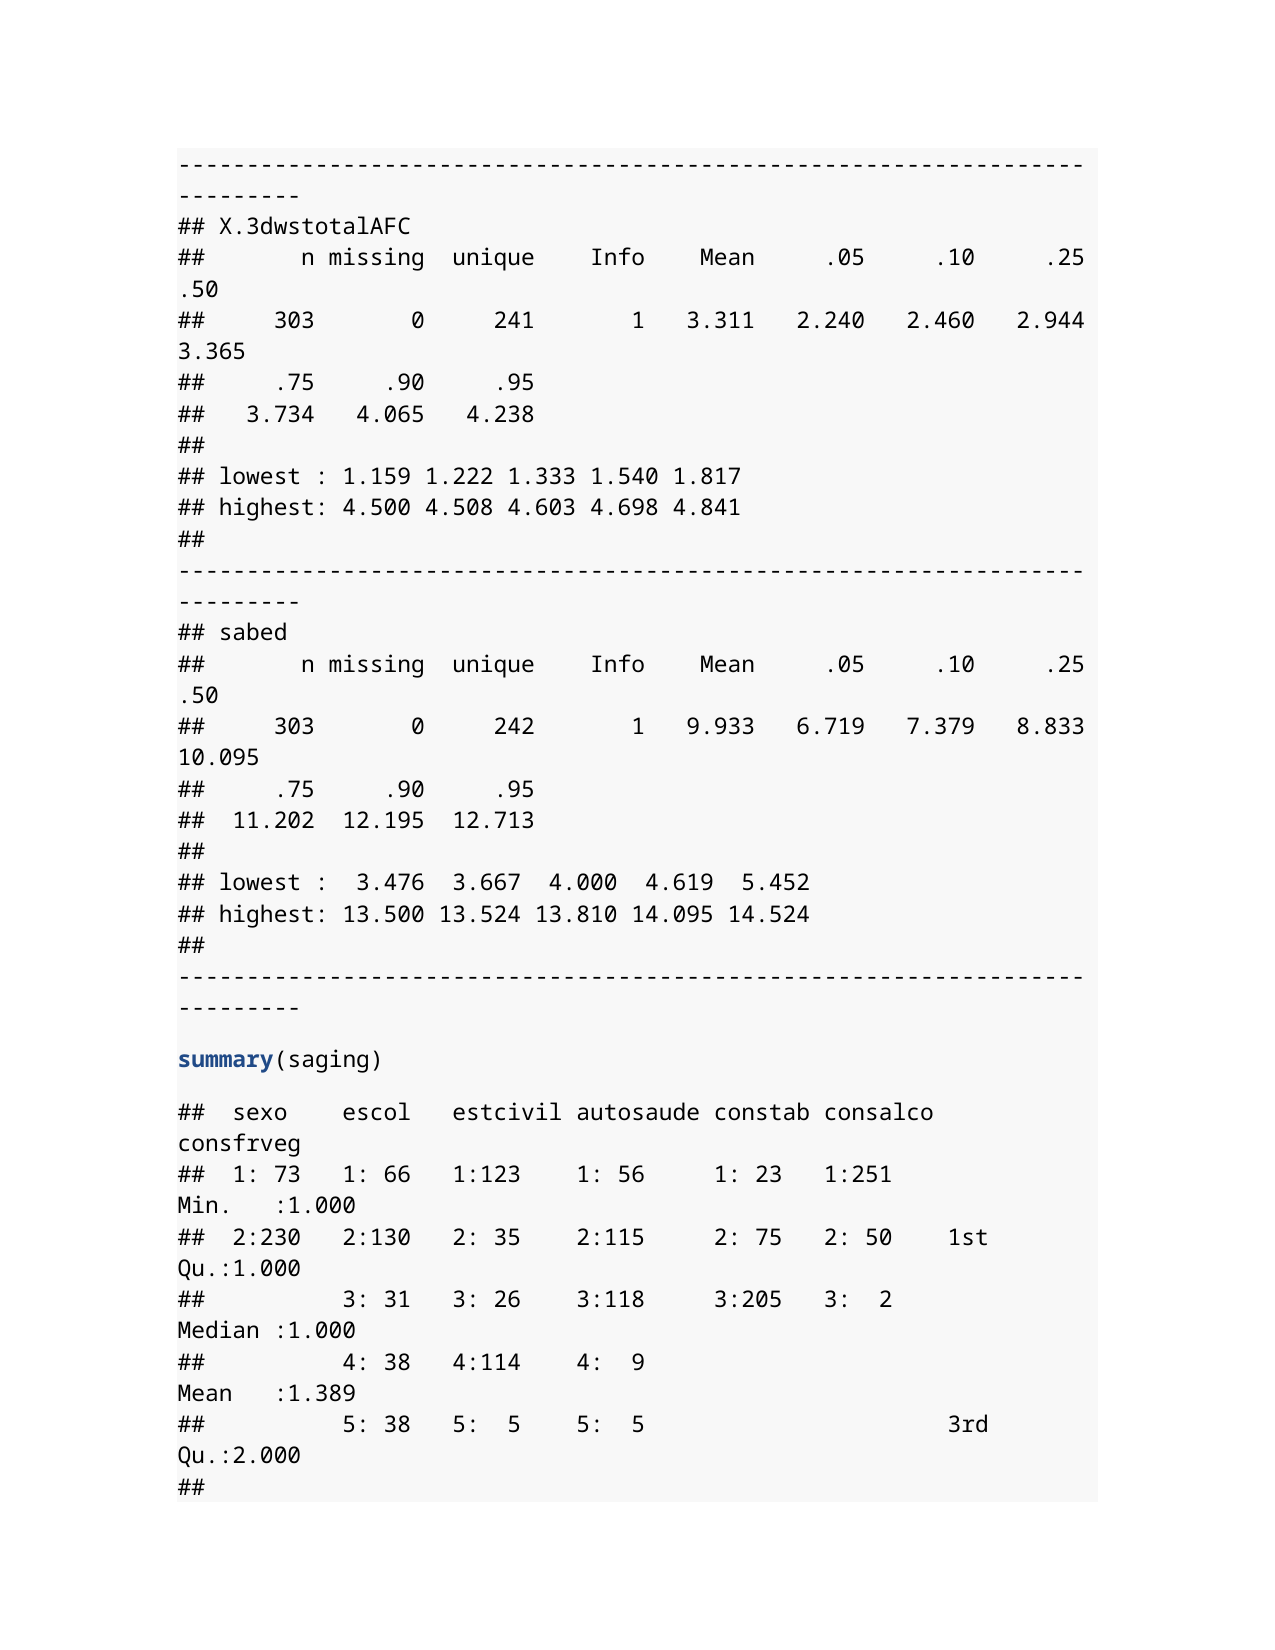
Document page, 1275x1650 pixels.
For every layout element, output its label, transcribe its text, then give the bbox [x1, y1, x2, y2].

text summary(saging) [177, 1043, 1098, 1075]
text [177, 1096, 1098, 1502]
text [177, 148, 1098, 1023]
